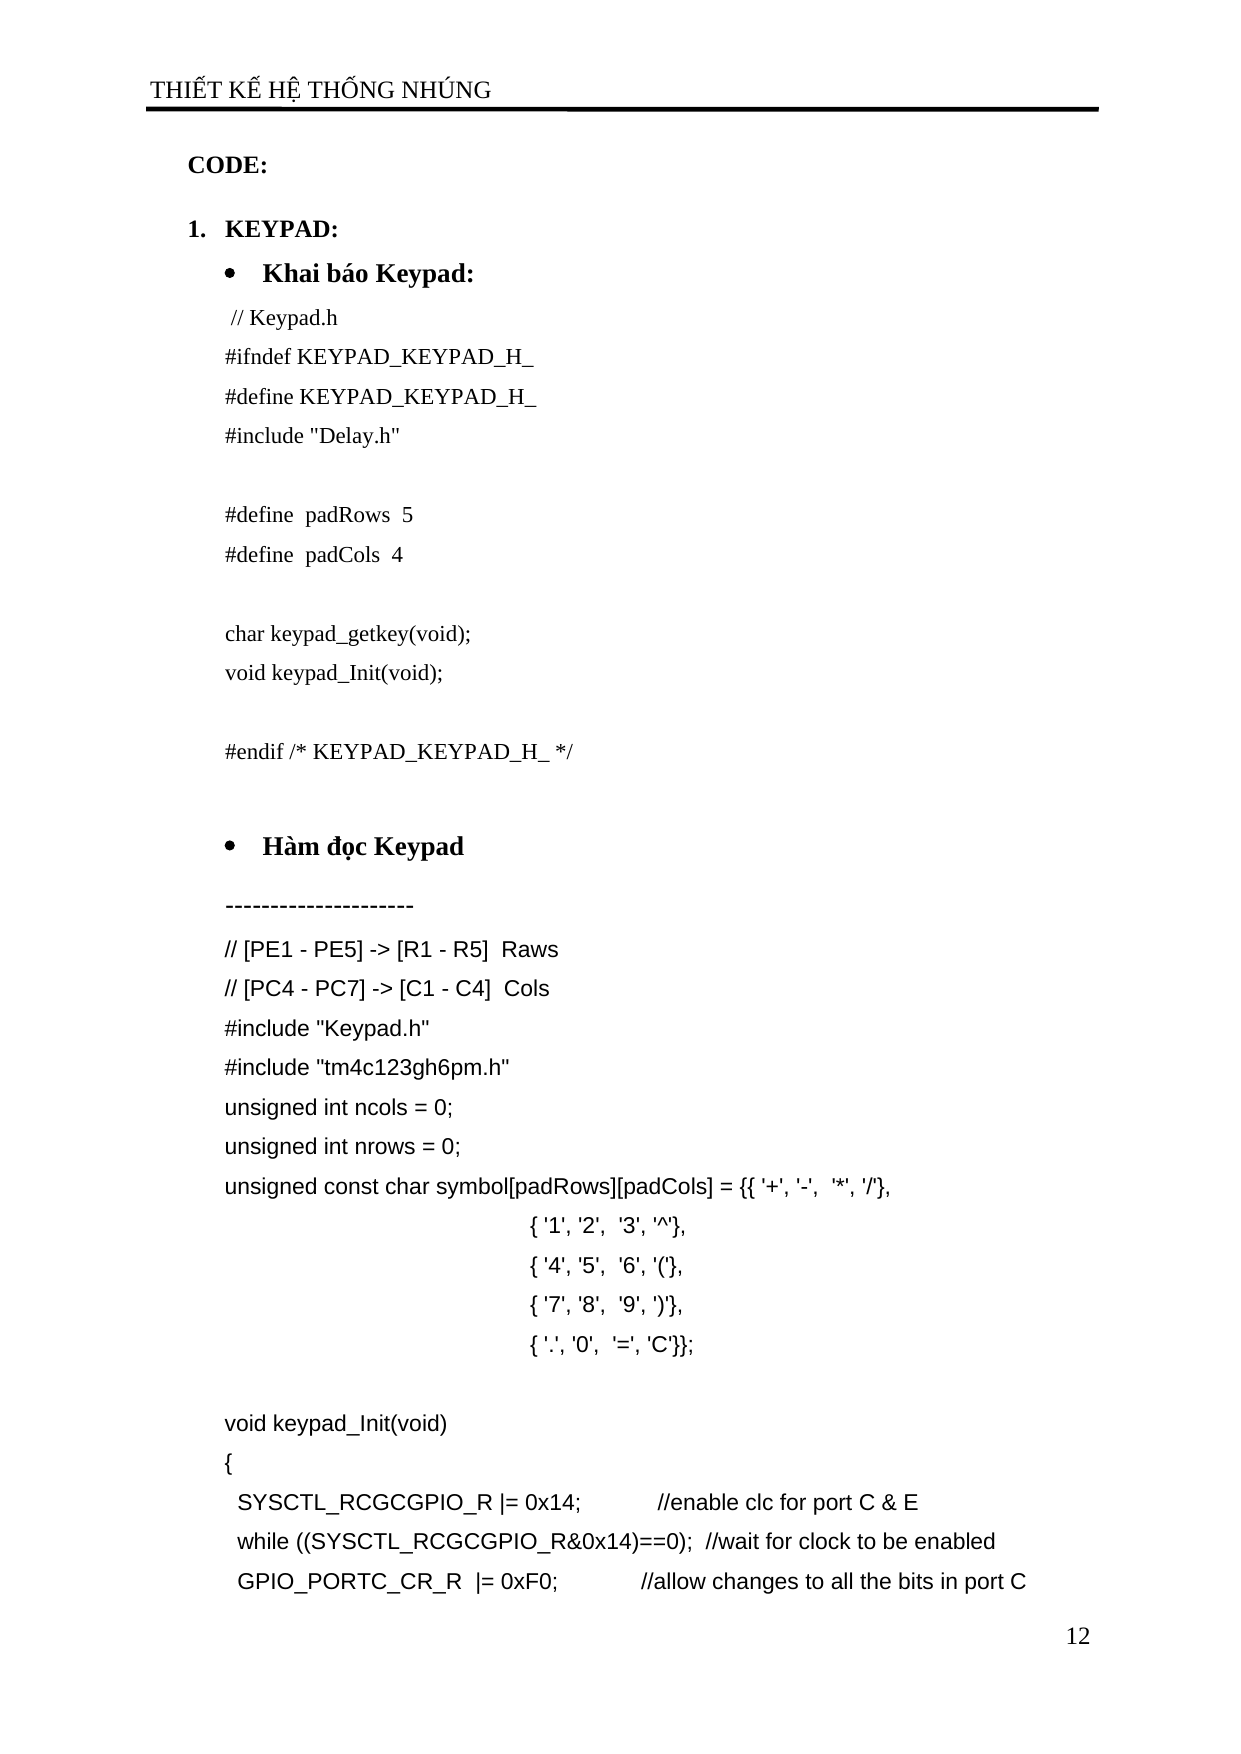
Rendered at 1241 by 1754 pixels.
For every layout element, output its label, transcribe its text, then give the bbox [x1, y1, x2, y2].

text unsigned int nrows = 0; [187, 1133, 1090, 1160]
text #define padRows 5 [225, 501, 1090, 528]
text while ((SYSCTL_RCGCGPIO_R&0x14)==0); //wait for clock to be enabled [187, 1528, 1090, 1554]
list Hàm đọc Keypad [225, 830, 1090, 861]
text #include "tm4c123gh6pm.h" [187, 1054, 1090, 1081]
text #include "Keypad.h" [187, 1015, 1090, 1041]
text // [PE1 - PE5] -> [R1 - R5] Raws [187, 936, 1090, 962]
text { '7', '8', '9', ')'}, [187, 1291, 1090, 1318]
text { '1', '2', '3', '^'}, [187, 1212, 1090, 1239]
text { '4', '5', '6', '('}, [187, 1252, 1090, 1278]
text void keypad_Init(void); [225, 659, 1090, 686]
text #ifndef KEYPAD_KEYPAD_H_ [225, 343, 1090, 370]
list KEYPAD: [187, 214, 1090, 243]
text CODE: [150, 150, 1090, 179]
text unsigned int ncols = 0; [187, 1094, 1090, 1120]
list Khai báo Keypad: [225, 257, 1090, 288]
text GPIO_PORTC_CR_R |= 0xF0; //allow changes to all the bits in port C [187, 1568, 1090, 1594]
text { [187, 1449, 1090, 1476]
text // [PC4 - PC7] -> [C1 - C4] Cols [187, 975, 1090, 1002]
text // Keypad.h [225, 304, 1090, 330]
text --------------------- [187, 889, 1090, 920]
text #include "Delay.h" [225, 422, 1090, 449]
text char keypad_getkey(void); [225, 620, 1090, 646]
text #define padCols 4 [225, 541, 1090, 567]
text void keypad_Init(void) [187, 1410, 1090, 1436]
text SYSCTL_RCGCGPIO_R |= 0x14; //enable clc for port C & E [187, 1489, 1090, 1515]
text #define KEYPAD_KEYPAD_H_ [225, 383, 1090, 409]
text #endif /* KEYPAD_KEYPAD_H_ */ [225, 738, 1090, 764]
text { '.', '0', '=', 'C'}}; [187, 1331, 1090, 1357]
text unsigned const char symbol[padRows][padCols] = {{ '+', '-', '*', '/'}, [187, 1173, 1090, 1199]
